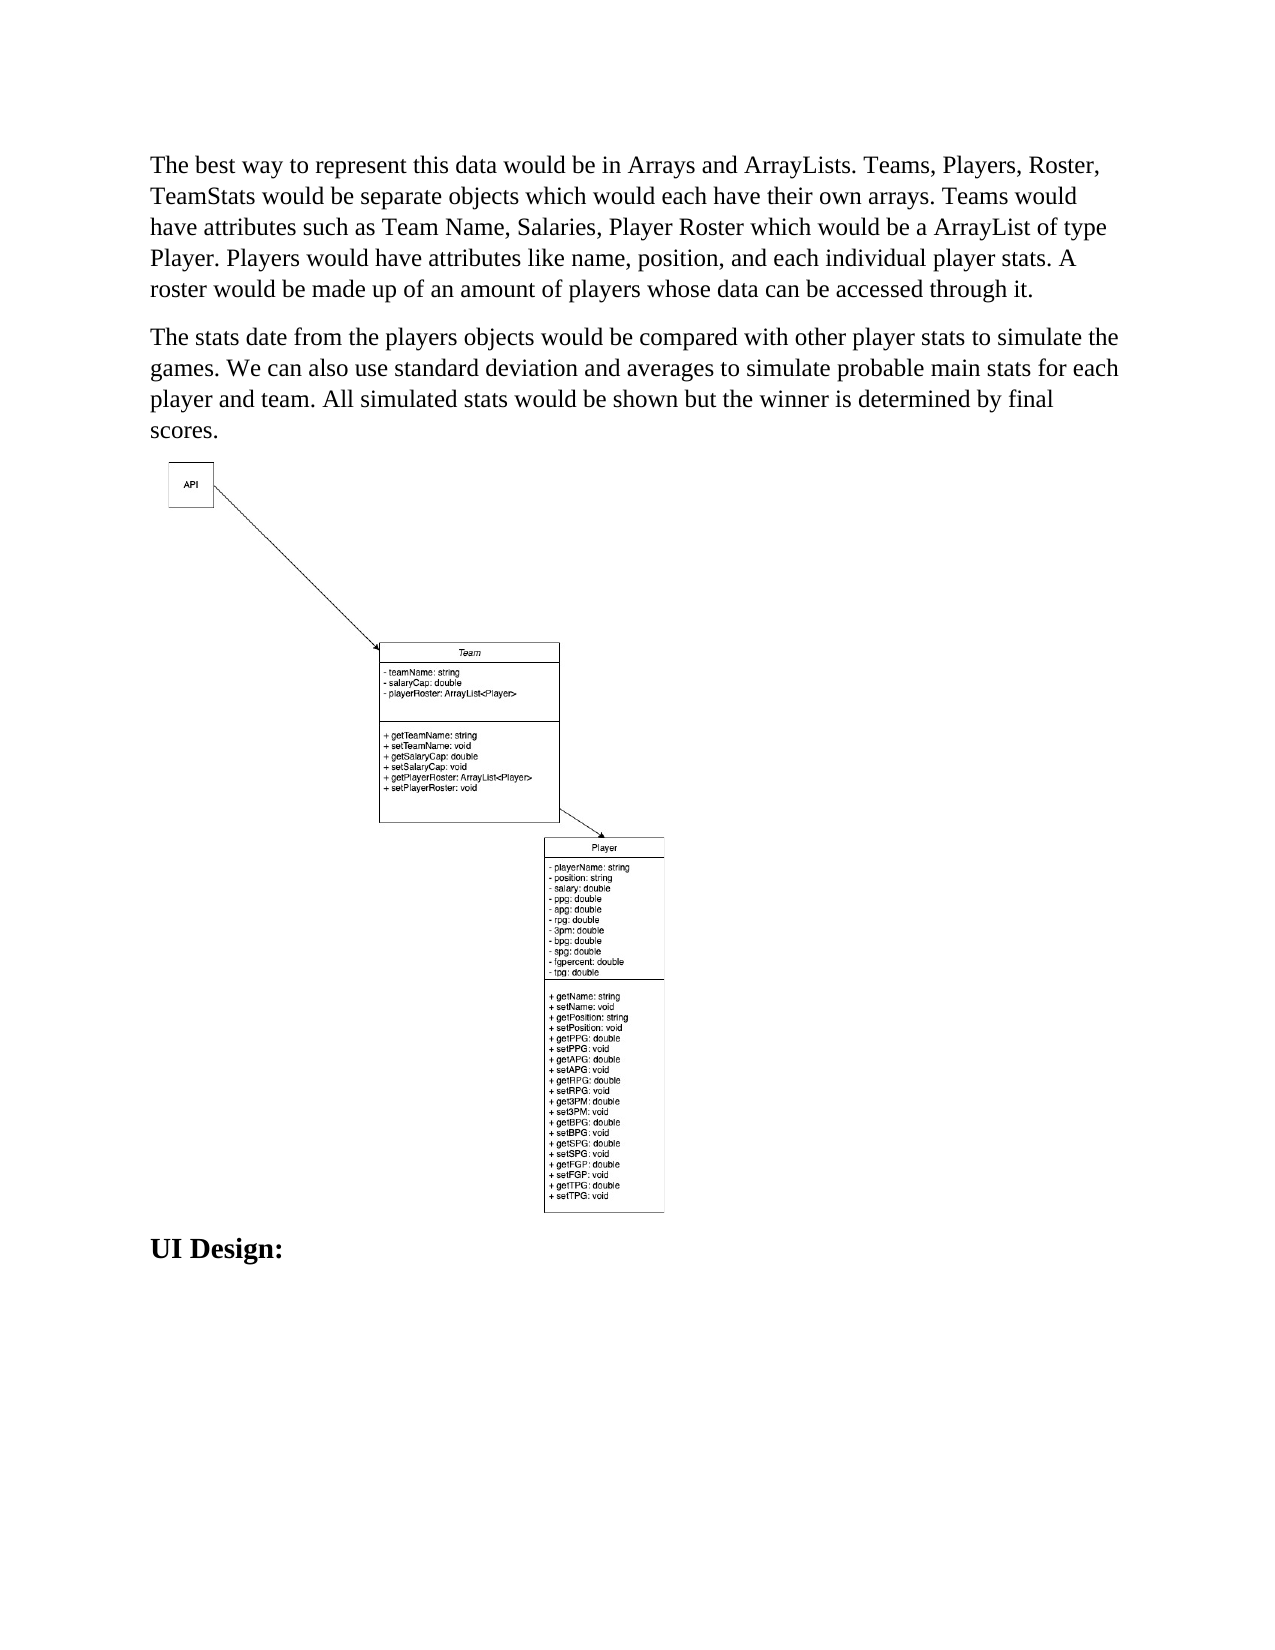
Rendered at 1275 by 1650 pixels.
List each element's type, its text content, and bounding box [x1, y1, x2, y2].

text The best way to represent this data would be in Arrays and ArrayLists. Teams, Players, Roster, TeamStats would be separate objects which would each have their own arrays. Teams would have attributes such as Team Name, Salaries, Player Roster which would be a ArrayList of type Player. Players would have attributes like name, position, and each individual player stats. A roster would be made up of an amount of players whose data can be accessed through it. [150, 150, 1125, 303]
text The stats date from the players objects would be compared with other player stats to simulate the games. We can also use standard deviation and averages to simulate probable main stats for each player and team. All simulated stats would be shown but the winner is determined by final scores. [150, 322, 1125, 444]
text UI Design: [150, 1232, 1125, 1265]
